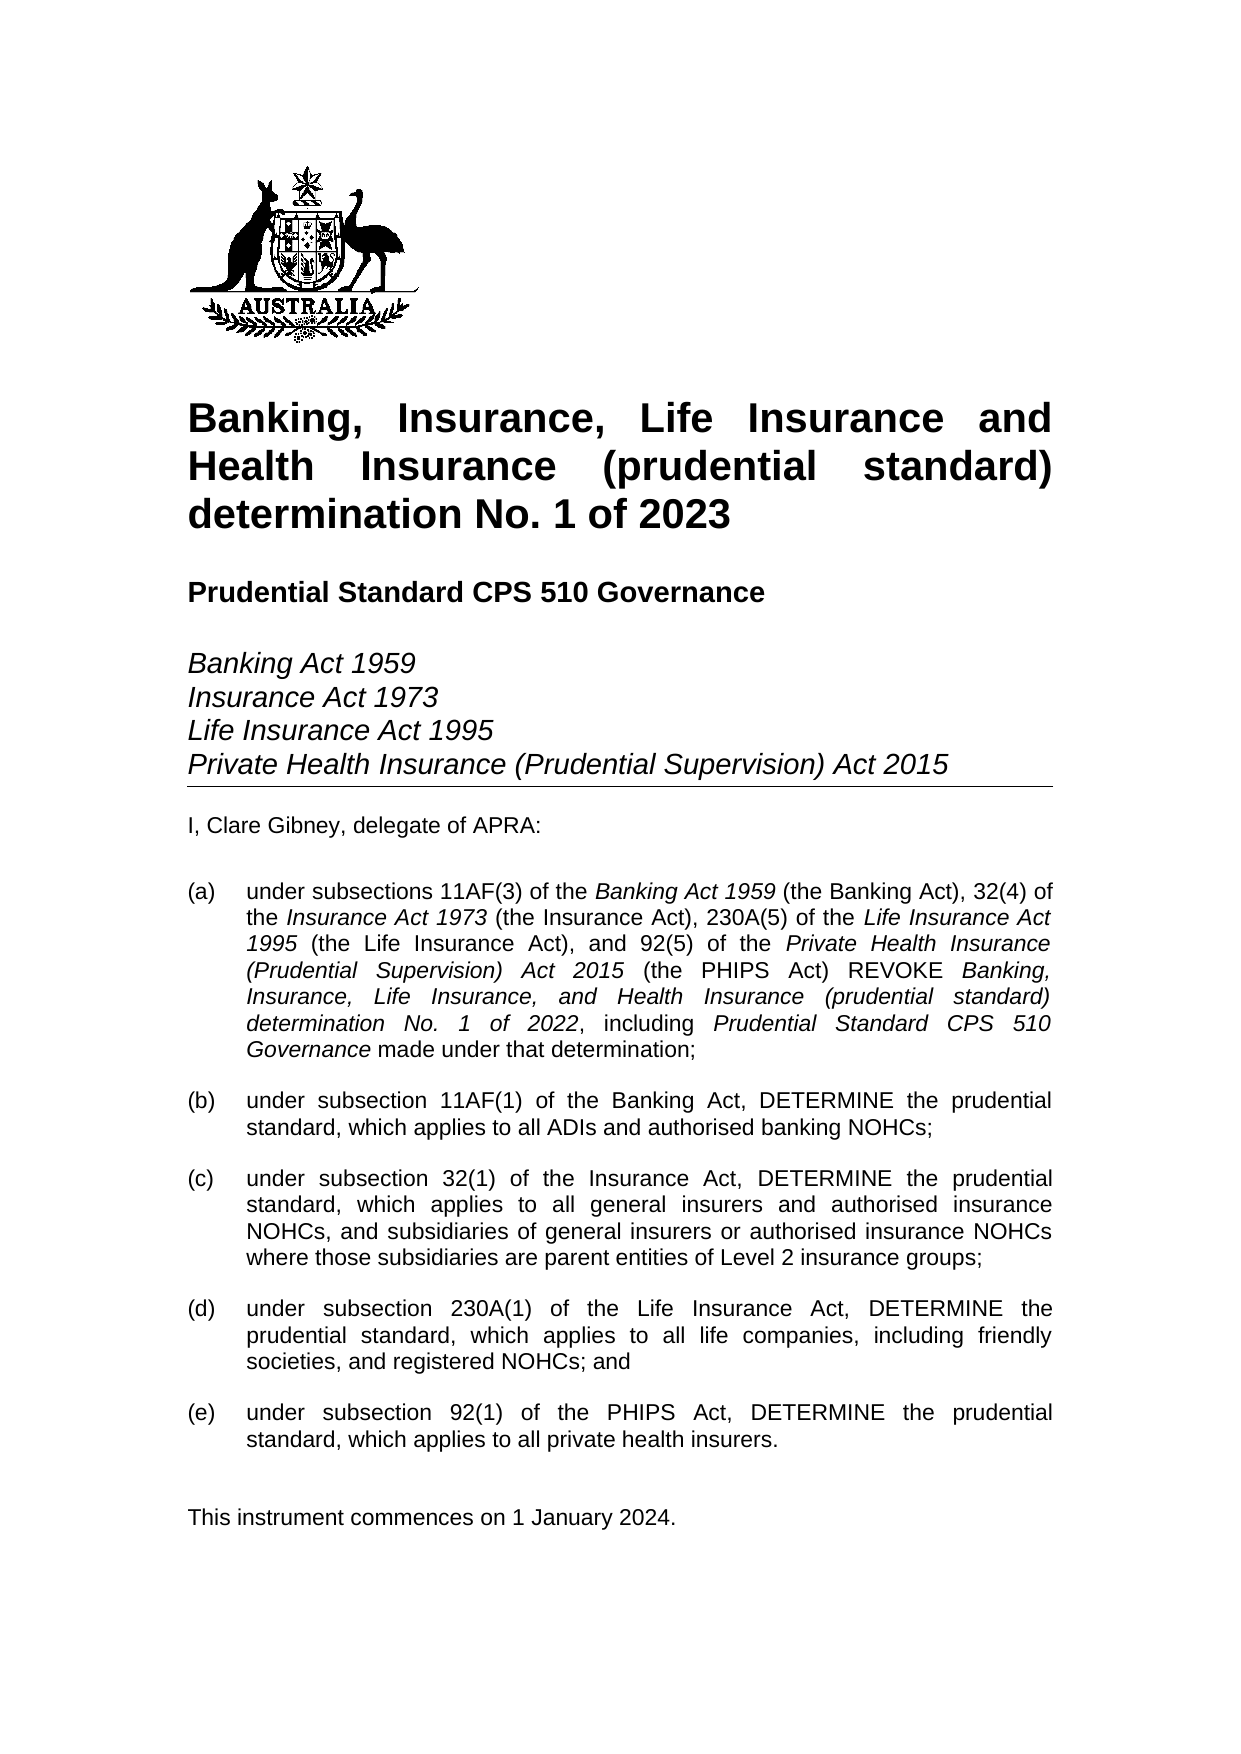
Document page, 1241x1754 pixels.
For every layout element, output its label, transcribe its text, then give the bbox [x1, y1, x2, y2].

list under subsections 11AF(3) of the Banking Act 1959 (the Banking Act), 32(4) of the Insurance Act 1973 (the Insurance Act), 230A(5) of the Life Insurance Act 1995 (the Life Insurance Act), and 92(5) of the Private Health Insurance (Prudential Supervision) Act 2015 (the PHIPS Act) REVOKE Banking, Insurance, Life Insurance, and Health Insurance (prudential standard) determination No. 1 of 2022, including Prudential Standard CPS 510 Governance made under that determination; [187, 878, 1053, 1062]
list under subsection 230A(1) of the Life Insurance Act, DETERMINE the prudential standard, which applies to all life companies, including friendly societies, and registered NOHCs; and [187, 1295, 1053, 1374]
title Banking, Insurance, Life Insurance and Health Insurance (prudential standard) determination No. 1 of 2023 [187, 394, 1053, 537]
title Prudential Standard CPS 510 Governance [187, 575, 1053, 608]
title Life Insurance Act 1995 [187, 713, 1053, 747]
list under subsection 92(1) of the PHIPS Act, DETERMINE the prudential standard, which applies to all private health insurers. [187, 1399, 1053, 1452]
text I, Clare Gibney, delegate of APRA: [187, 812, 1053, 839]
title Insurance Act 1973 [187, 679, 1053, 713]
list under subsection 11AF(1) of the Banking Act, DETERMINE the prudential standard, which applies to all ADIs and authorised banking NOHCs; [187, 1087, 1053, 1140]
text This instrument commences on 1 January 2024. [187, 1503, 1053, 1530]
list under subsection 32(1) of the Insurance Act, DETERMINE the prudential standard, which applies to all general insurers and authorised insurance NOHCs, and subsidiaries of general insurers or authorised insurance NOHCs where those subsidiaries are parent entities of Level 2 insurance groups; [187, 1165, 1053, 1270]
title Private Health Insurance (Prudential Supervision) Act 2015 [187, 747, 1053, 786]
title Banking Act 1959 [187, 646, 1053, 679]
